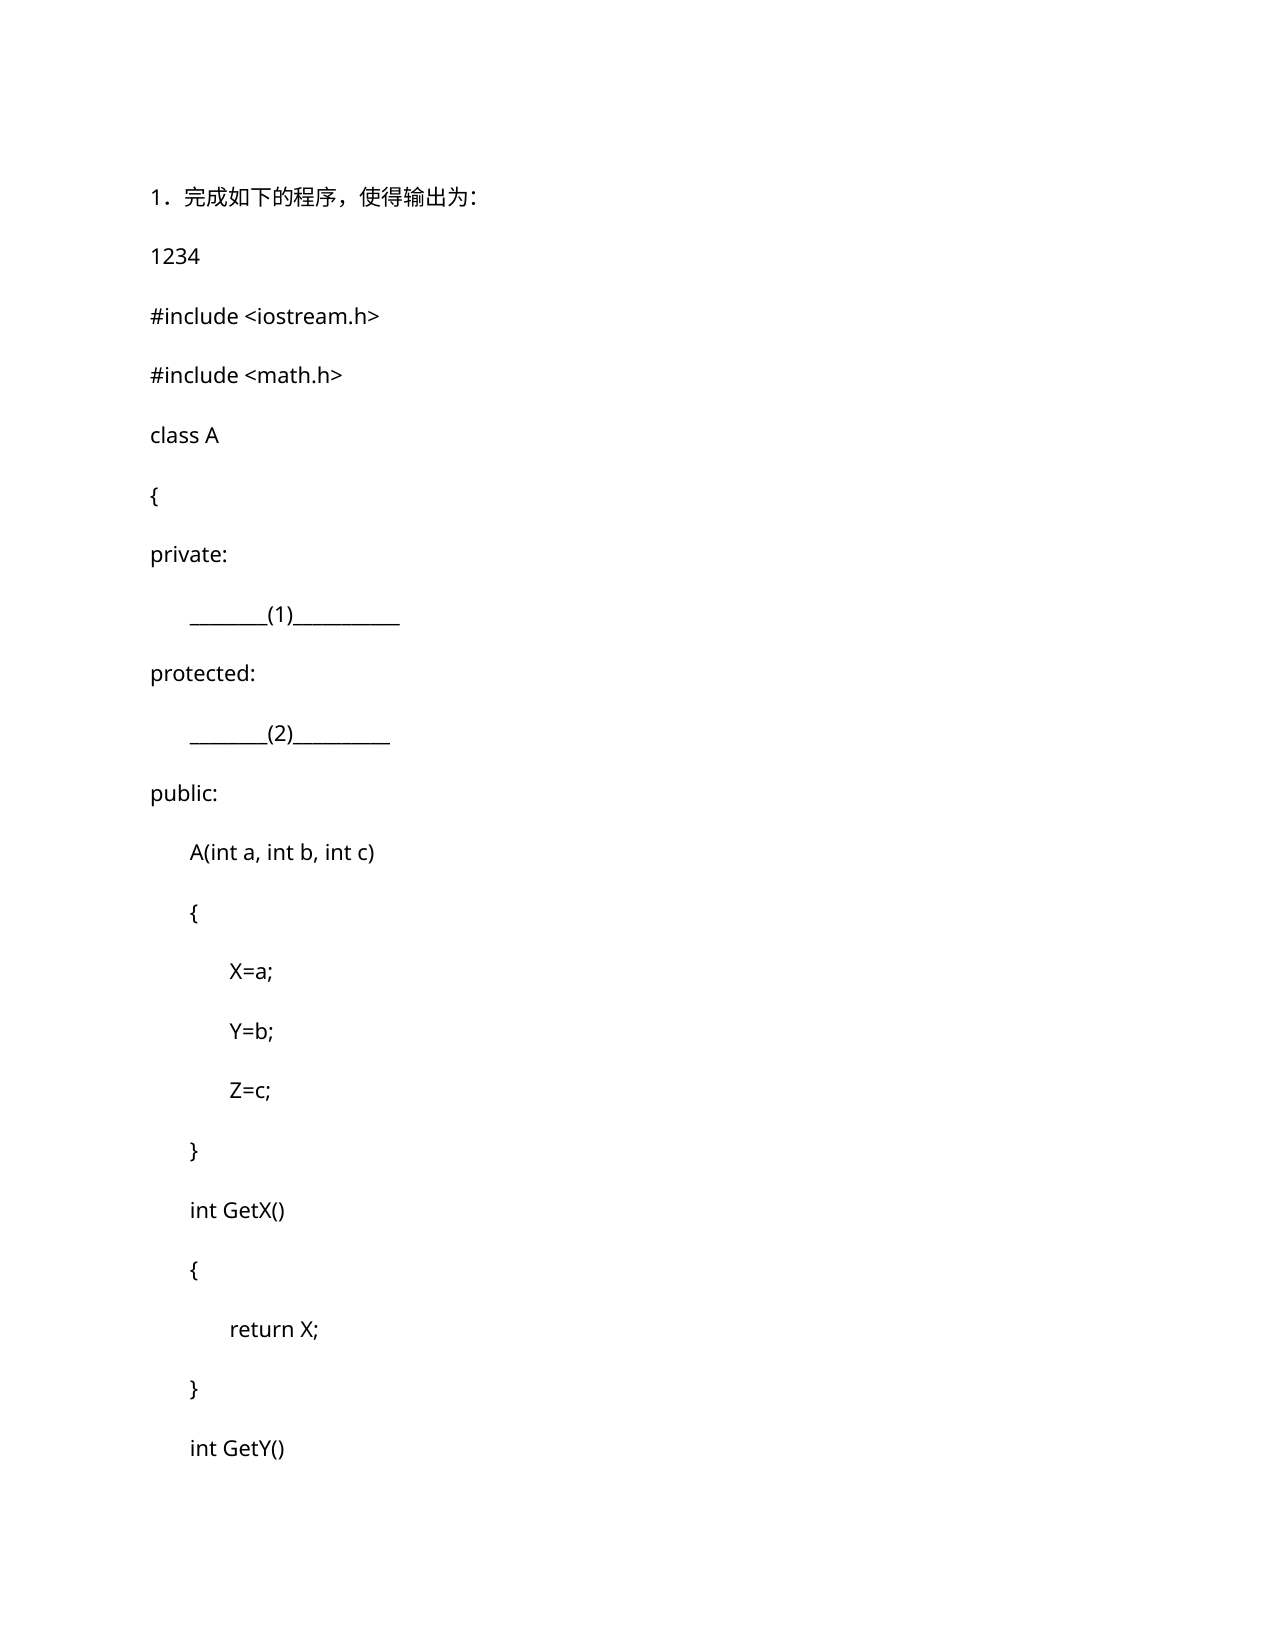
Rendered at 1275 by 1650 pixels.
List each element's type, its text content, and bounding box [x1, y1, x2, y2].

text } [150, 1135, 1125, 1165]
text protected: [150, 658, 1125, 688]
text } [150, 1373, 1125, 1403]
text class A [150, 420, 1125, 450]
text ________(2)__________ [150, 718, 1125, 748]
text Y=b; [150, 1016, 1125, 1046]
text private: [150, 539, 1125, 569]
text return X; [150, 1314, 1125, 1344]
text Z=c; [150, 1076, 1125, 1105]
text #include <iostream.h> [150, 301, 1125, 331]
text { [150, 480, 1125, 509]
text public: [150, 778, 1125, 807]
text int GetX() [150, 1195, 1125, 1224]
text ________(1)___________ [150, 599, 1125, 629]
text { [150, 1254, 1125, 1284]
text int GetY() [150, 1433, 1125, 1463]
text X=a; [150, 956, 1125, 986]
text { [150, 897, 1125, 927]
text #include <math.h> [150, 361, 1125, 390]
text 1．完成如下的程序，使得输出为： [150, 180, 1125, 212]
text A(int a, int b, int c) [150, 837, 1125, 867]
text 1234 [150, 241, 1125, 271]
